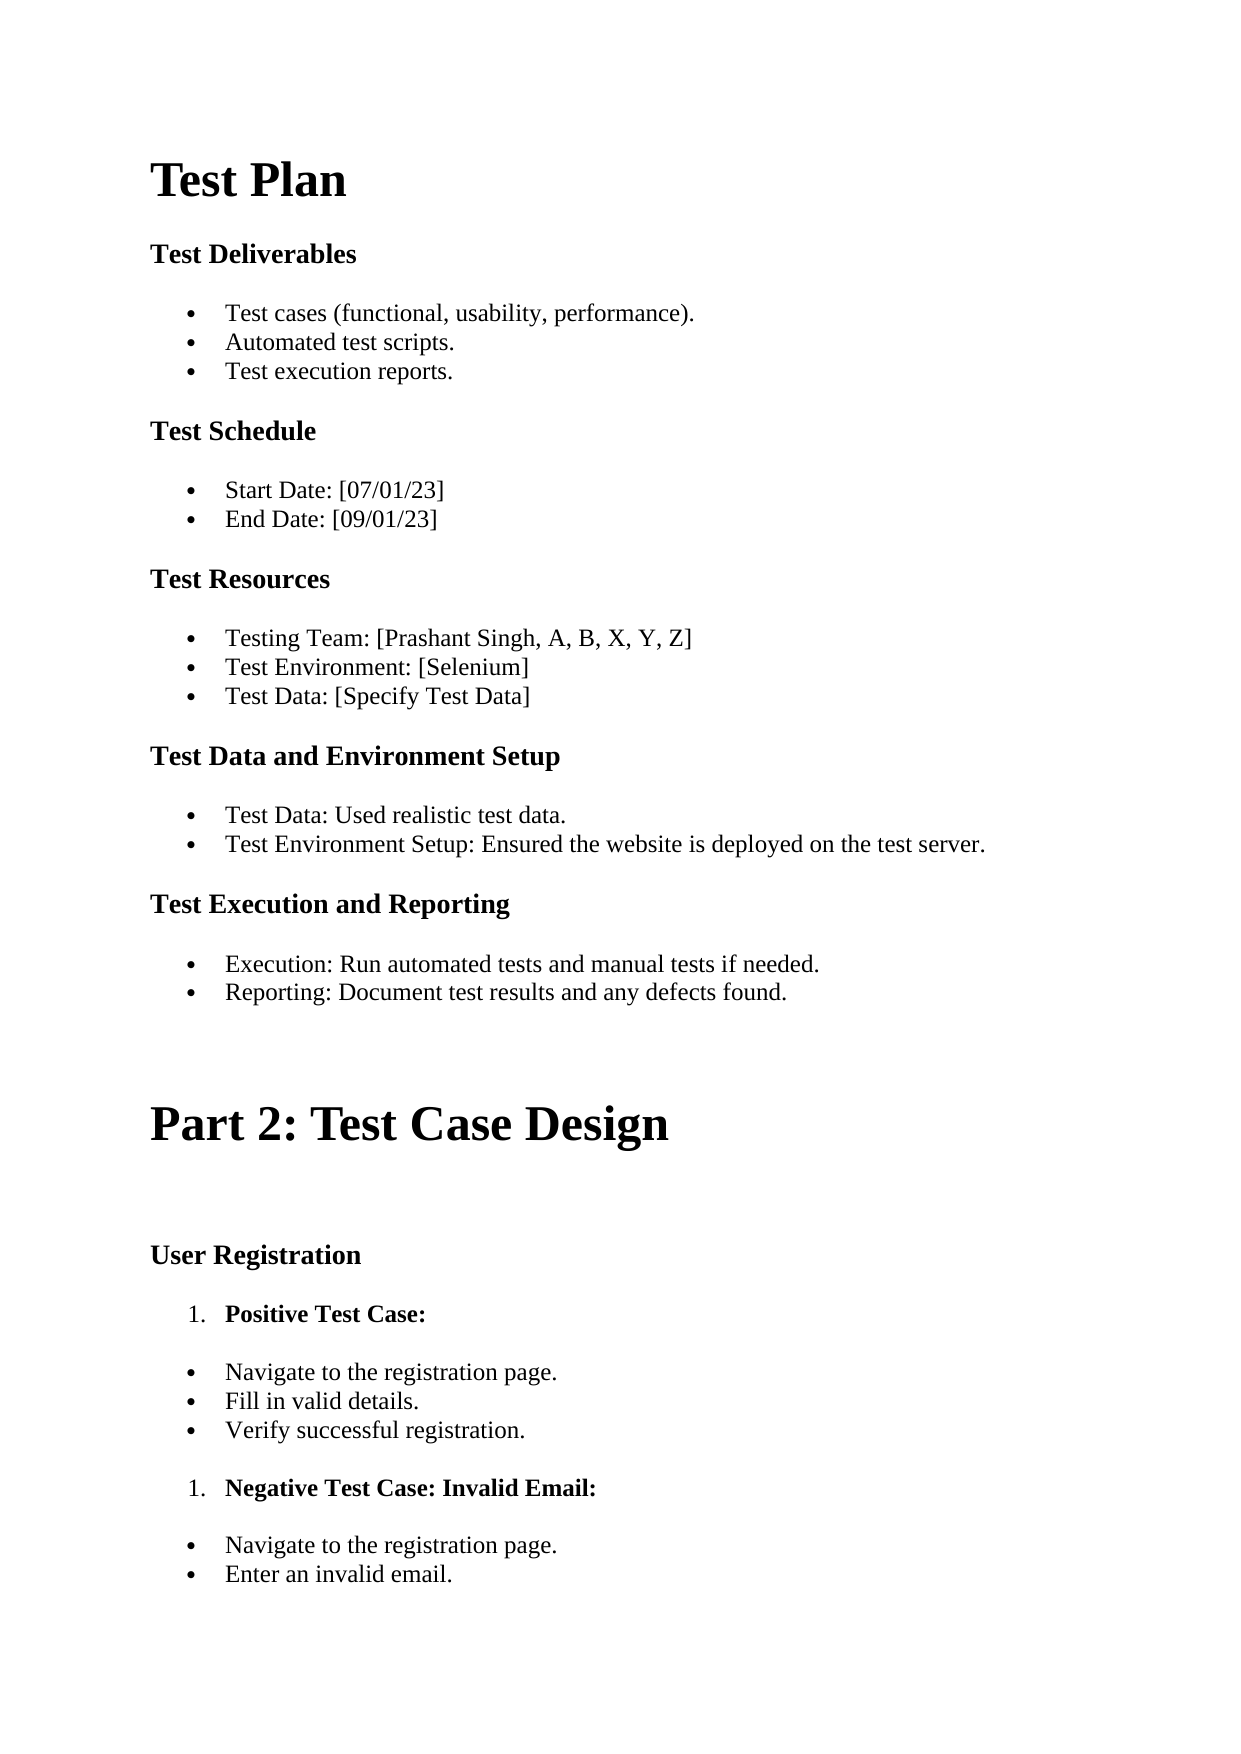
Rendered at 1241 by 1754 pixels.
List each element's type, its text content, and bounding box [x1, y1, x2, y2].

list Navigate to the registration page. [187, 1357, 1090, 1386]
list Fill in valid details. [187, 1386, 1090, 1415]
text Test Resources [150, 562, 1090, 594]
list Automated test scripts. [187, 327, 1090, 356]
list Testing Team: [Prashant Singh, A, B, X, Y, Z] [187, 623, 1090, 652]
list Test Data: Used realistic test data. [187, 800, 1090, 829]
list Negative Test Case: Invalid Email: [187, 1473, 1090, 1501]
list Start Date: [07/01/23] [187, 475, 1090, 504]
text User Registration [150, 1238, 1090, 1270]
text Test Execution and Reporting [150, 887, 1090, 919]
list Navigate to the registration page. [187, 1531, 1090, 1559]
list Test cases (functional, usability, performance). [187, 298, 1090, 327]
list End Date: [09/01/23] [187, 504, 1090, 533]
list Test Environment: [Selenium] [187, 652, 1090, 681]
text Test Data and Environment Setup [150, 739, 1090, 771]
text Test Deliverables [150, 237, 1090, 269]
list Test Data: [Specify Test Data] [187, 681, 1090, 710]
list Verify successful registration. [187, 1415, 1090, 1443]
list Positive Test Case: [187, 1299, 1090, 1328]
list Reporting: Document test results and any defects found. [187, 977, 1090, 1006]
text Test Schedule [150, 414, 1090, 446]
list Enter an invalid email. [187, 1559, 1090, 1588]
list Execution: Run automated tests and manual tests if needed. [187, 949, 1090, 977]
text Part 2: Test Case Design [150, 1093, 1090, 1151]
text Test Plan [150, 150, 1090, 207]
list Test execution reports. [187, 356, 1090, 384]
list Test Environment Setup: Ensured the website is deployed on the test server. [187, 829, 1090, 858]
